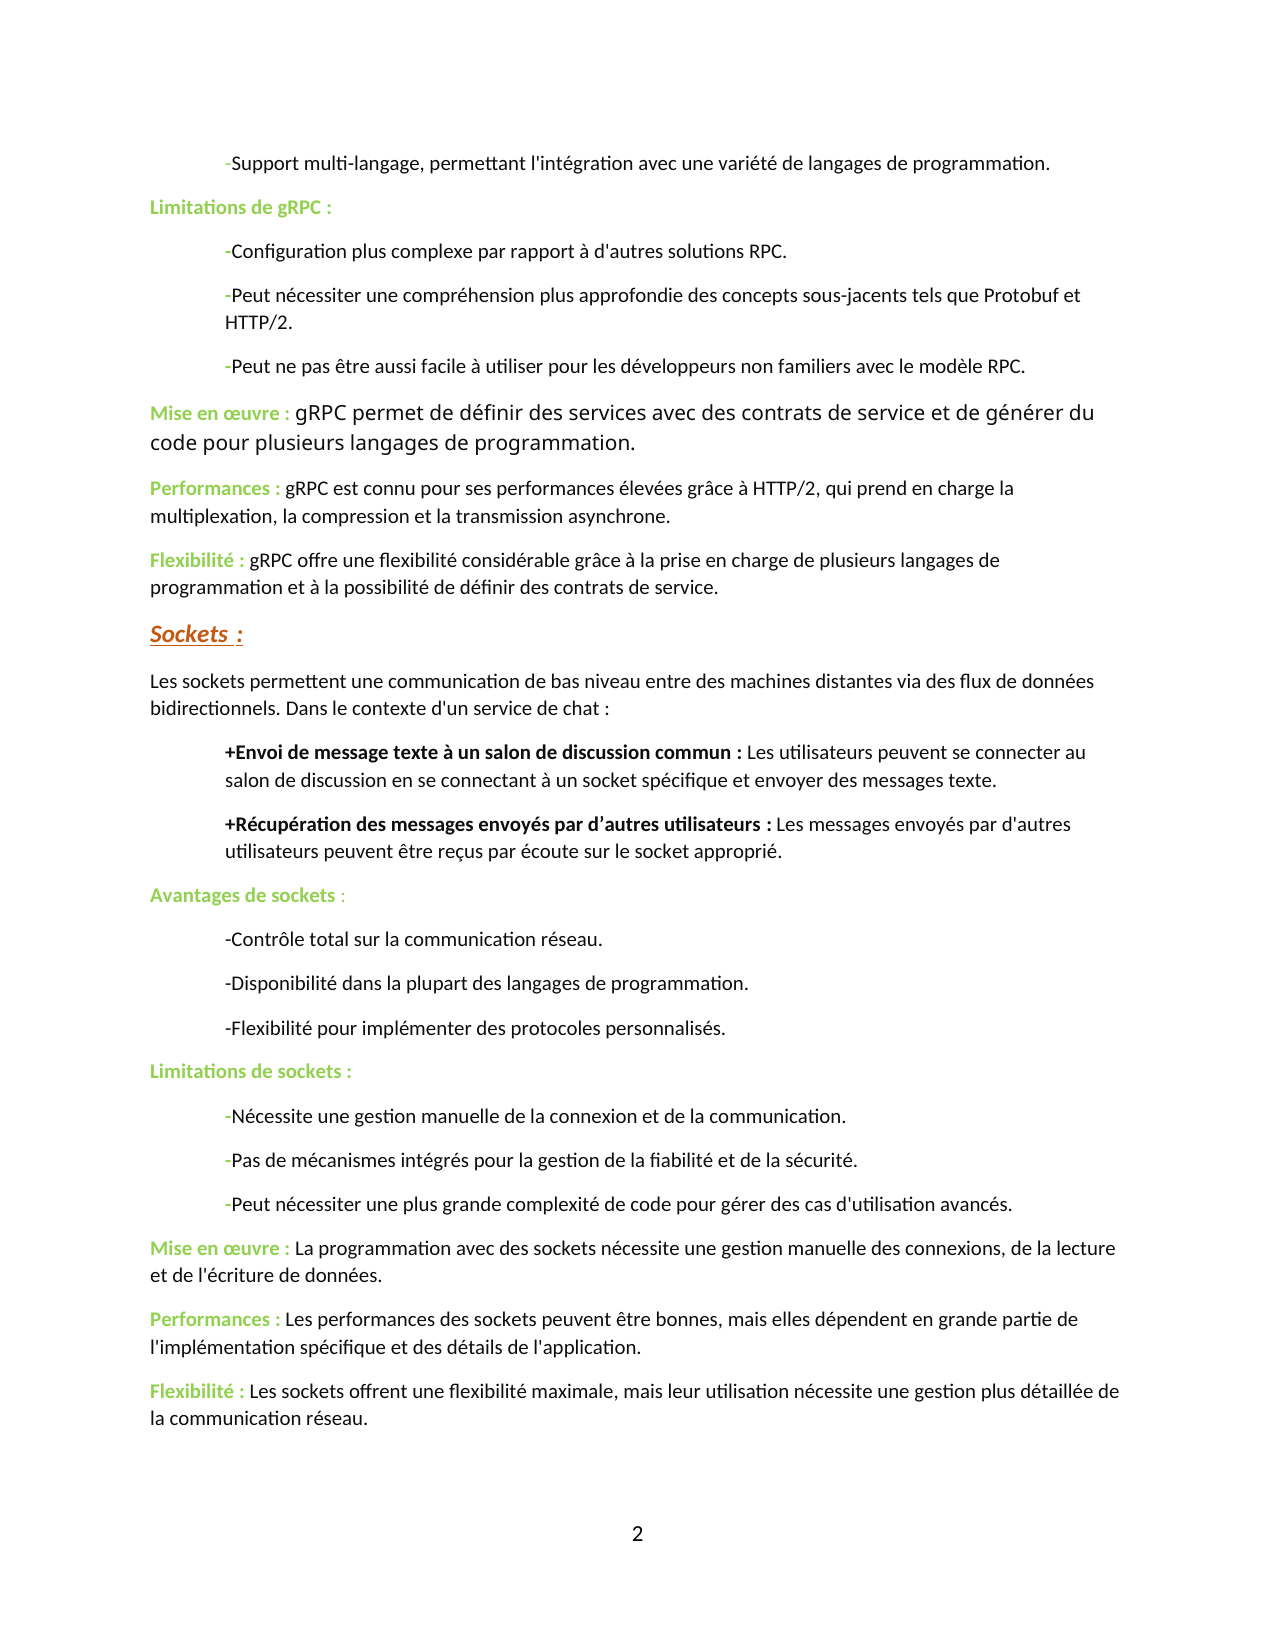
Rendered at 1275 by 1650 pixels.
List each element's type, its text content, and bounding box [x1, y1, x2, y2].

text +Récupération des messages envoyés par d’autres utilisateurs : Les messages envoyés par d'autres utilisateurs peuvent être reçus par écoute sur le socket approprié. [225, 811, 1125, 864]
text -Peut nécessiter une compréhension plus approfondie des concepts sous-jacents tels que Protobuf et HTTP/2. [225, 282, 1125, 335]
text -Support multi-langage, permettant l'intégration avec une variété de langages de programmation. [225, 150, 1125, 175]
text Mise en œuvre : gRPC permet de définir des services avec des contrats de service et de générer du code pour plusieurs langages de programmation. [150, 398, 1125, 457]
text Les sockets permettent une communication de bas niveau entre des machines distantes via des flux de données bidirectionnels. Dans le contexte d'un service de chat : [150, 668, 1125, 721]
text -Configuration plus complexe par rapport à d'autres solutions RPC. [225, 238, 1125, 263]
text Performances : Les performances des sockets peuvent être bonnes, mais elles dépendent en grande partie de l'implémentation spécifique et des détails de l'application. [150, 1306, 1125, 1359]
text Sockets : [150, 618, 1125, 649]
text -Pas de mécanismes intégrés pour la gestion de la fiabilité et de la sécurité. [225, 1147, 1125, 1172]
text -Peut nécessiter une plus grande complexité de code pour gérer des cas d'utilisation avancés. [225, 1191, 1125, 1216]
text Limitations de gRPC : [150, 194, 1125, 219]
text Flexibilité : gRPC offre une flexibilité considérable grâce à la prise en charge de plusieurs langages de programmation et à la possibilité de définir des contrats de service. [150, 547, 1125, 600]
text Limitations de sockets : [150, 1059, 1125, 1084]
text -Contrôle total sur la communication réseau. [225, 927, 1125, 952]
text -Peut ne pas être aussi facile à utiliser pour les développeurs non familiers avec le modèle RPC. [225, 354, 1125, 379]
text +Envoi de message texte à un salon de discussion commun : Les utilisateurs peuvent se connecter au salon de discussion en se connectant à un socket spécifique et envoyer des messages texte. [225, 739, 1125, 792]
text -Flexibilité pour implémenter des protocoles personnalisés. [225, 1015, 1125, 1040]
text Mise en œuvre : La programmation avec des sockets nécessite une gestion manuelle des connexions, de la lecture et de l'écriture de données. [150, 1235, 1125, 1288]
text Avantages de sockets : [150, 882, 1125, 908]
text Performances : gRPC est connu pour ses performances élevées grâce à HTTP/2, qui prend en charge la multiplexation, la compression et la transmission asynchrone. [150, 476, 1125, 528]
text -Nécessite une gestion manuelle de la connexion et de la communication. [225, 1103, 1125, 1128]
text Flexibilité : Les sockets offrent une flexibilité maximale, mais leur utilisation nécessite une gestion plus détaillée de la communication réseau. [150, 1378, 1125, 1431]
text -Disponibilité dans la plupart des langages de programmation. [225, 971, 1125, 996]
